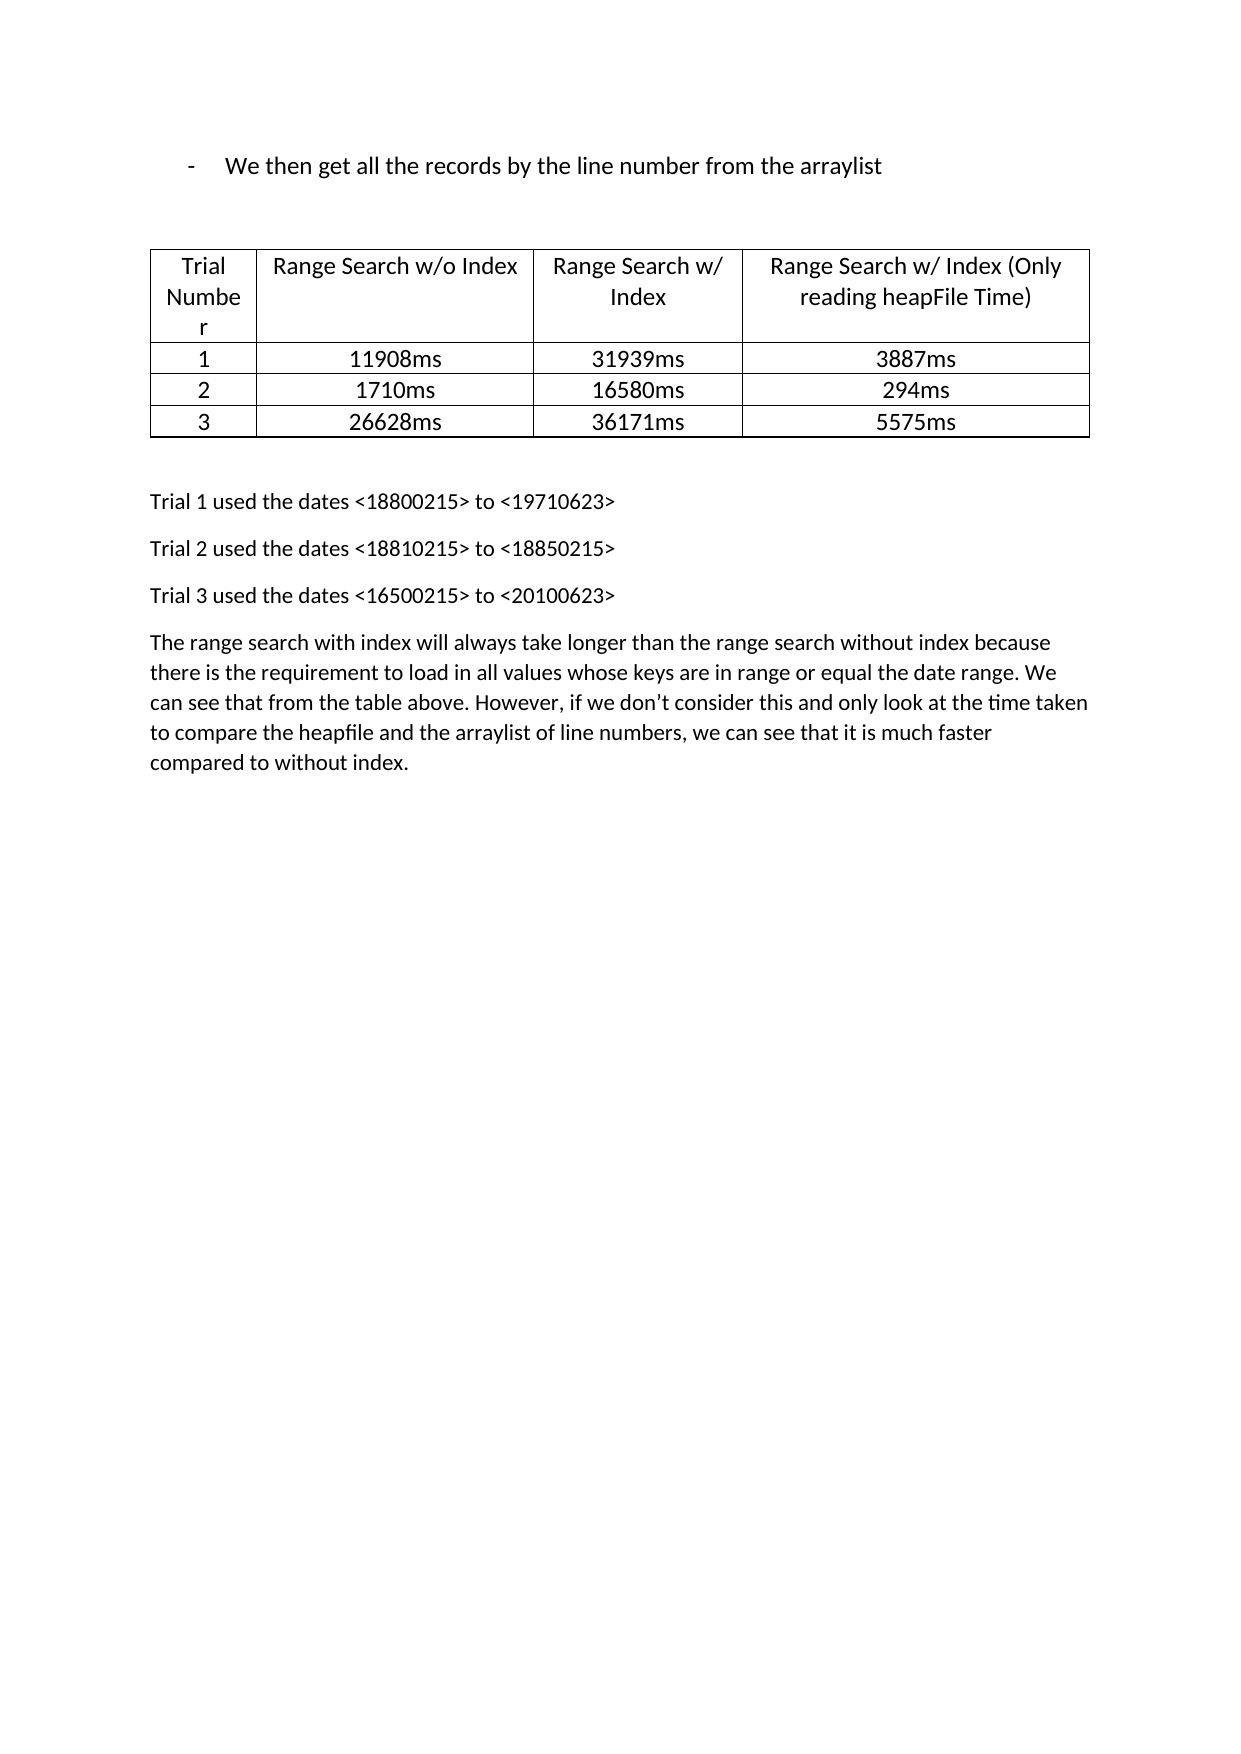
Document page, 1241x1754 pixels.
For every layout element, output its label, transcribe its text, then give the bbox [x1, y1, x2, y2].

table_header Trial Number [151, 250, 256, 342]
table_cell 2 [151, 374, 256, 405]
table_cell 11908ms [257, 343, 533, 373]
table_cell 36171ms [534, 406, 742, 436]
table_header Range Search w/o Index [257, 250, 533, 342]
table_cell 16580ms [534, 374, 742, 405]
table_cell 3887ms [743, 343, 1089, 373]
text Trial 2 used the dates <18810215> to <18850215> [150, 534, 1090, 562]
table_header Range Search w/ Index (Only reading heapFile Time) [743, 250, 1089, 342]
table_cell 294ms [743, 374, 1089, 405]
table_cell 1710ms [257, 374, 533, 405]
table_header Range Search w/ Index [534, 250, 742, 342]
table_cell 26628ms [257, 406, 533, 436]
table_cell 1 [151, 343, 256, 373]
text The range search with index will always take longer than the range search without index because there is the requirement to load in all values whose keys are in range or equal the date range. We can see that from the table above. However, if we don’t consider this and only look at the time taken to compare the heapfile and the arraylist of line numbers, we can see that it is much faster compared to without index. [150, 628, 1090, 777]
table_cell 3 [151, 406, 256, 436]
text Trial 1 used the dates <18800215> to <19710623> [150, 487, 1090, 515]
list We then get all the records by the line number from the arraylist [187, 150, 1090, 181]
table_cell 31939ms [534, 343, 742, 373]
text Trial 3 used the dates <16500215> to <20100623> [150, 581, 1090, 609]
table_cell 5575ms [743, 406, 1089, 436]
